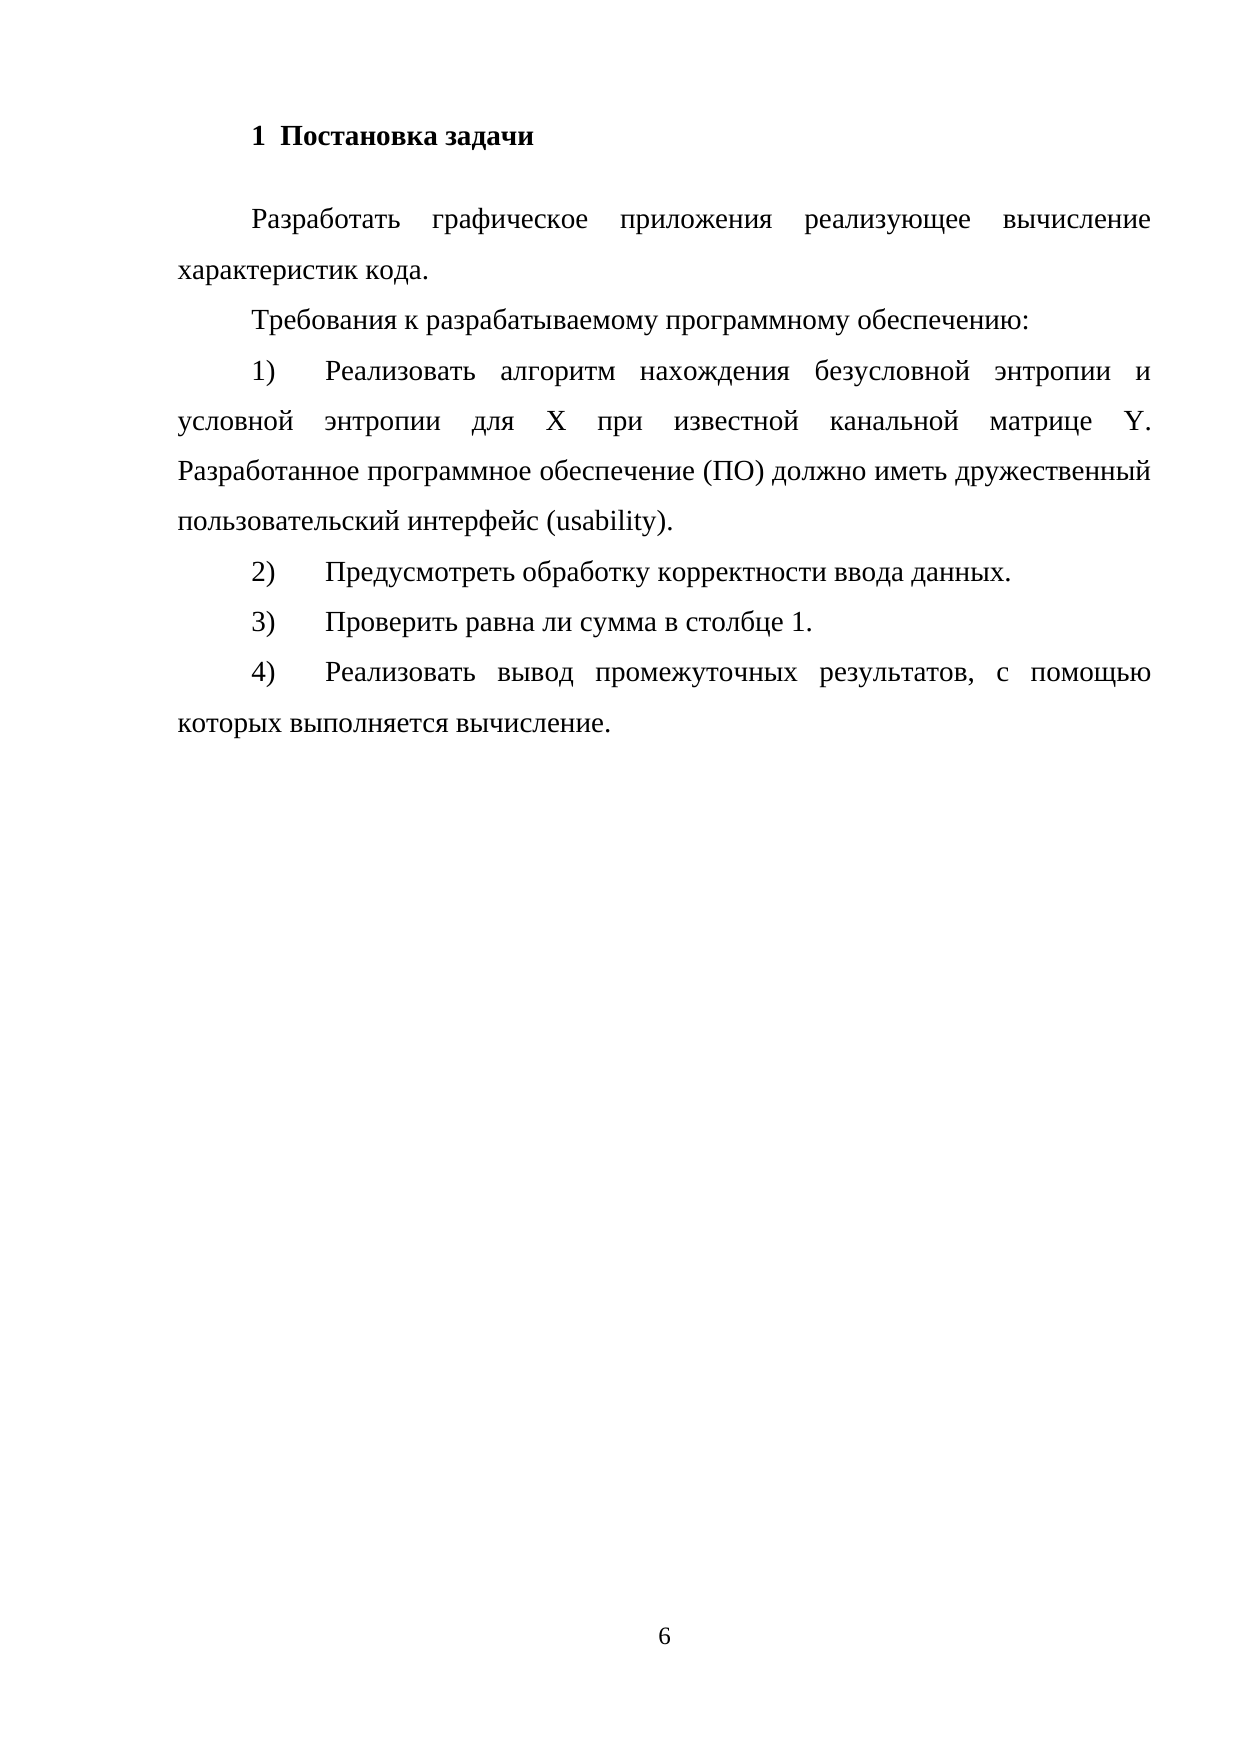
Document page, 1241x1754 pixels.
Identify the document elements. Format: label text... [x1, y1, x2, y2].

text 4) Реализовать вывод промежуточных результатов, с помощью которых выполняется вычисление. [177, 654, 1152, 738]
text 2) Предусмотреть обработку корректности ввода данных. [177, 554, 1152, 587]
text 3) Проверить равна ли сумма в столбце 1. [177, 604, 1152, 638]
text 1) Реализовать алгоритм нахождения безусловной энтропии и условной энтропии для X при известной канальной матрице Y. Разработанное программное обеспечение (ПО) должно иметь дружественный пользовательский интерфейс (usability). [177, 353, 1152, 537]
text Требования к разрабатываемому программному обеспечению: [177, 302, 1152, 336]
text Постановка задачи [251, 118, 1152, 152]
text Разработать графическое приложения реализующее вычисление характеристик кода. [177, 202, 1152, 286]
